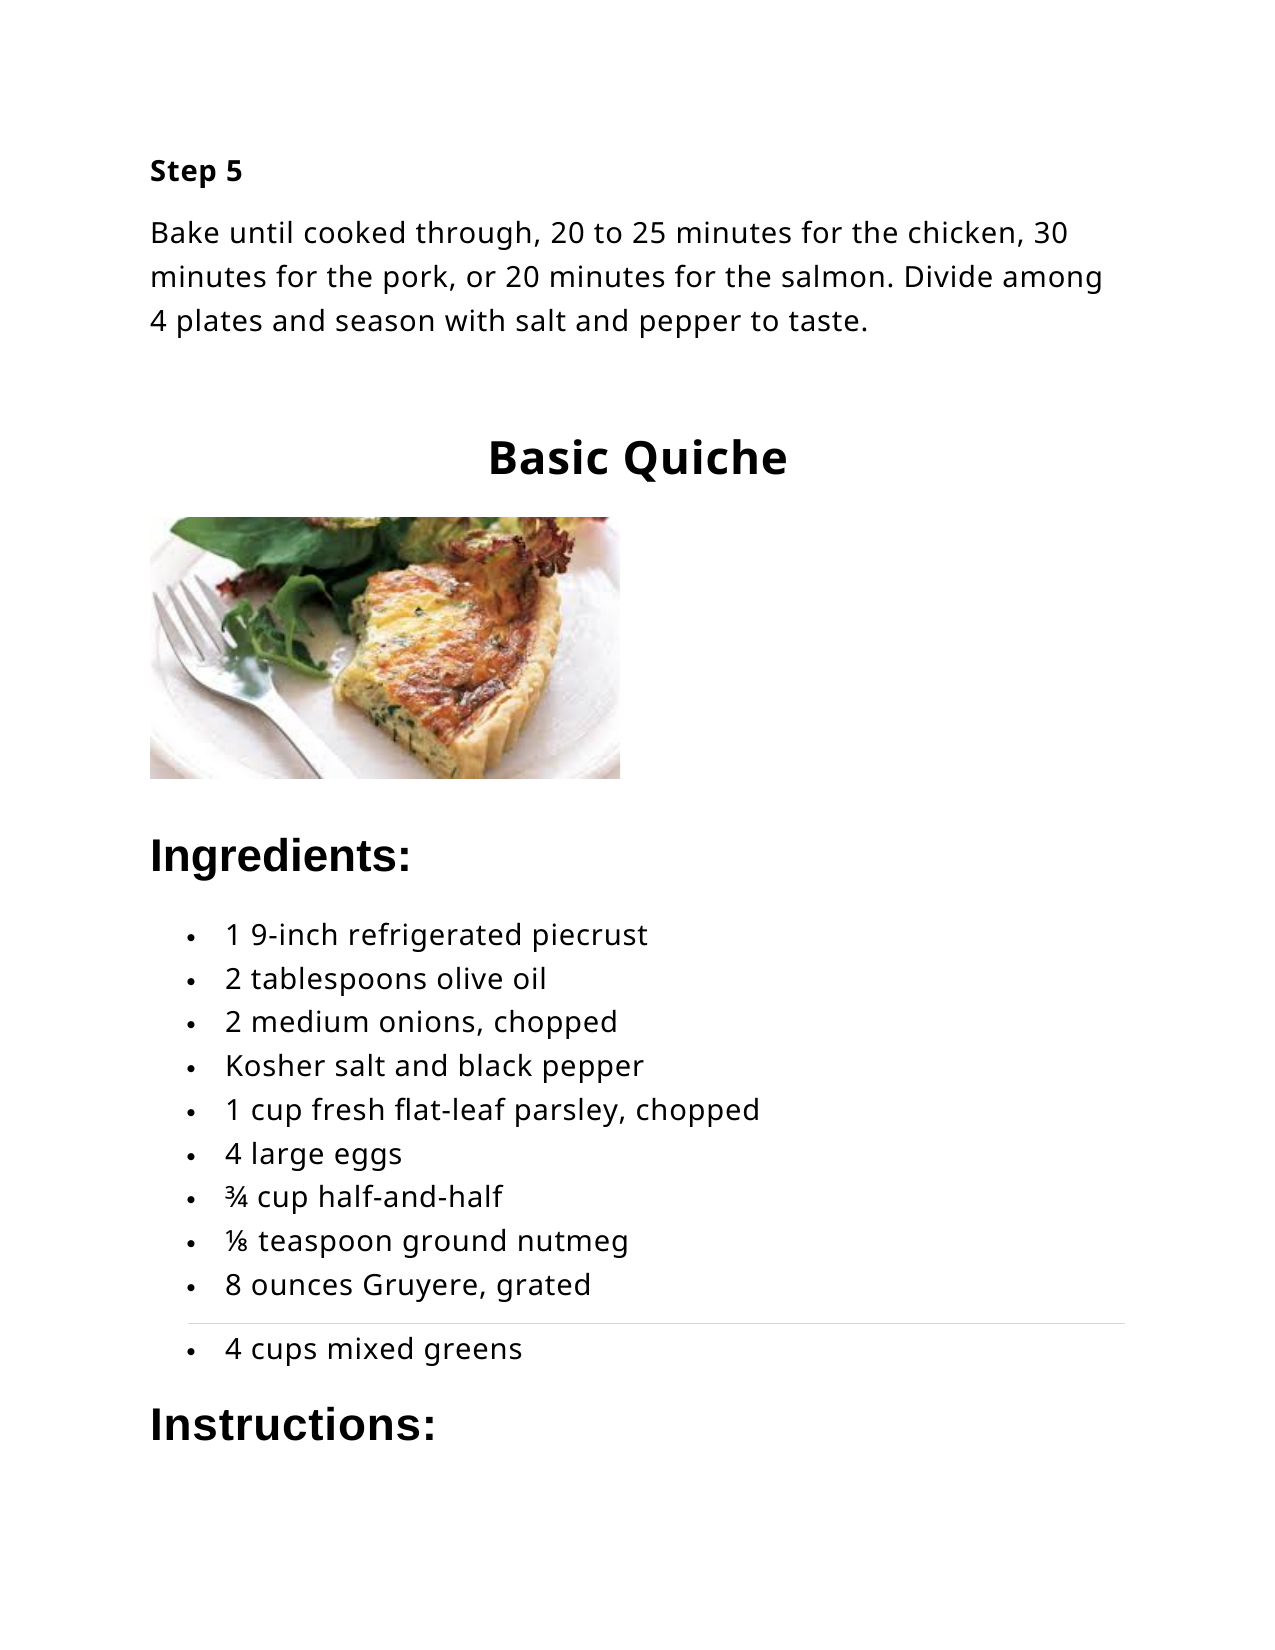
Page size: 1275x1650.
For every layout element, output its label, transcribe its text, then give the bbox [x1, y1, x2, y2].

text Bake until cooked through, 20 to 25 minutes for the chicken, 30 minutes for the pork, or 20 minutes for the salmon. Divide among 4 plates and season with salt and pepper to taste. [150, 208, 1125, 340]
subtitle Basic Quiche [150, 415, 1125, 488]
list 1 cup fresh flat-leaf parsley, chopped [187, 1085, 1125, 1129]
list 1 9-inch refrigerated piecrust [187, 910, 1125, 954]
text Step 5 [150, 150, 1125, 190]
list ⅛ teaspoon ground nutmeg [187, 1216, 1125, 1260]
list 4 cups mixed greens [187, 1324, 1125, 1368]
picture [150, 517, 621, 779]
list 4 large eggs [187, 1129, 1125, 1173]
list 8 ounces Gruyere, grated [187, 1260, 1125, 1324]
list 2 tablespoons olive oil [187, 954, 1125, 998]
list Kosher salt and black pepper [187, 1041, 1125, 1085]
list 2 medium onions, chopped [187, 998, 1125, 1041]
list ¾ cup half-and-half [187, 1173, 1125, 1216]
subtitle Ingredients: [150, 828, 1125, 881]
text Instructions: [150, 1397, 1125, 1450]
